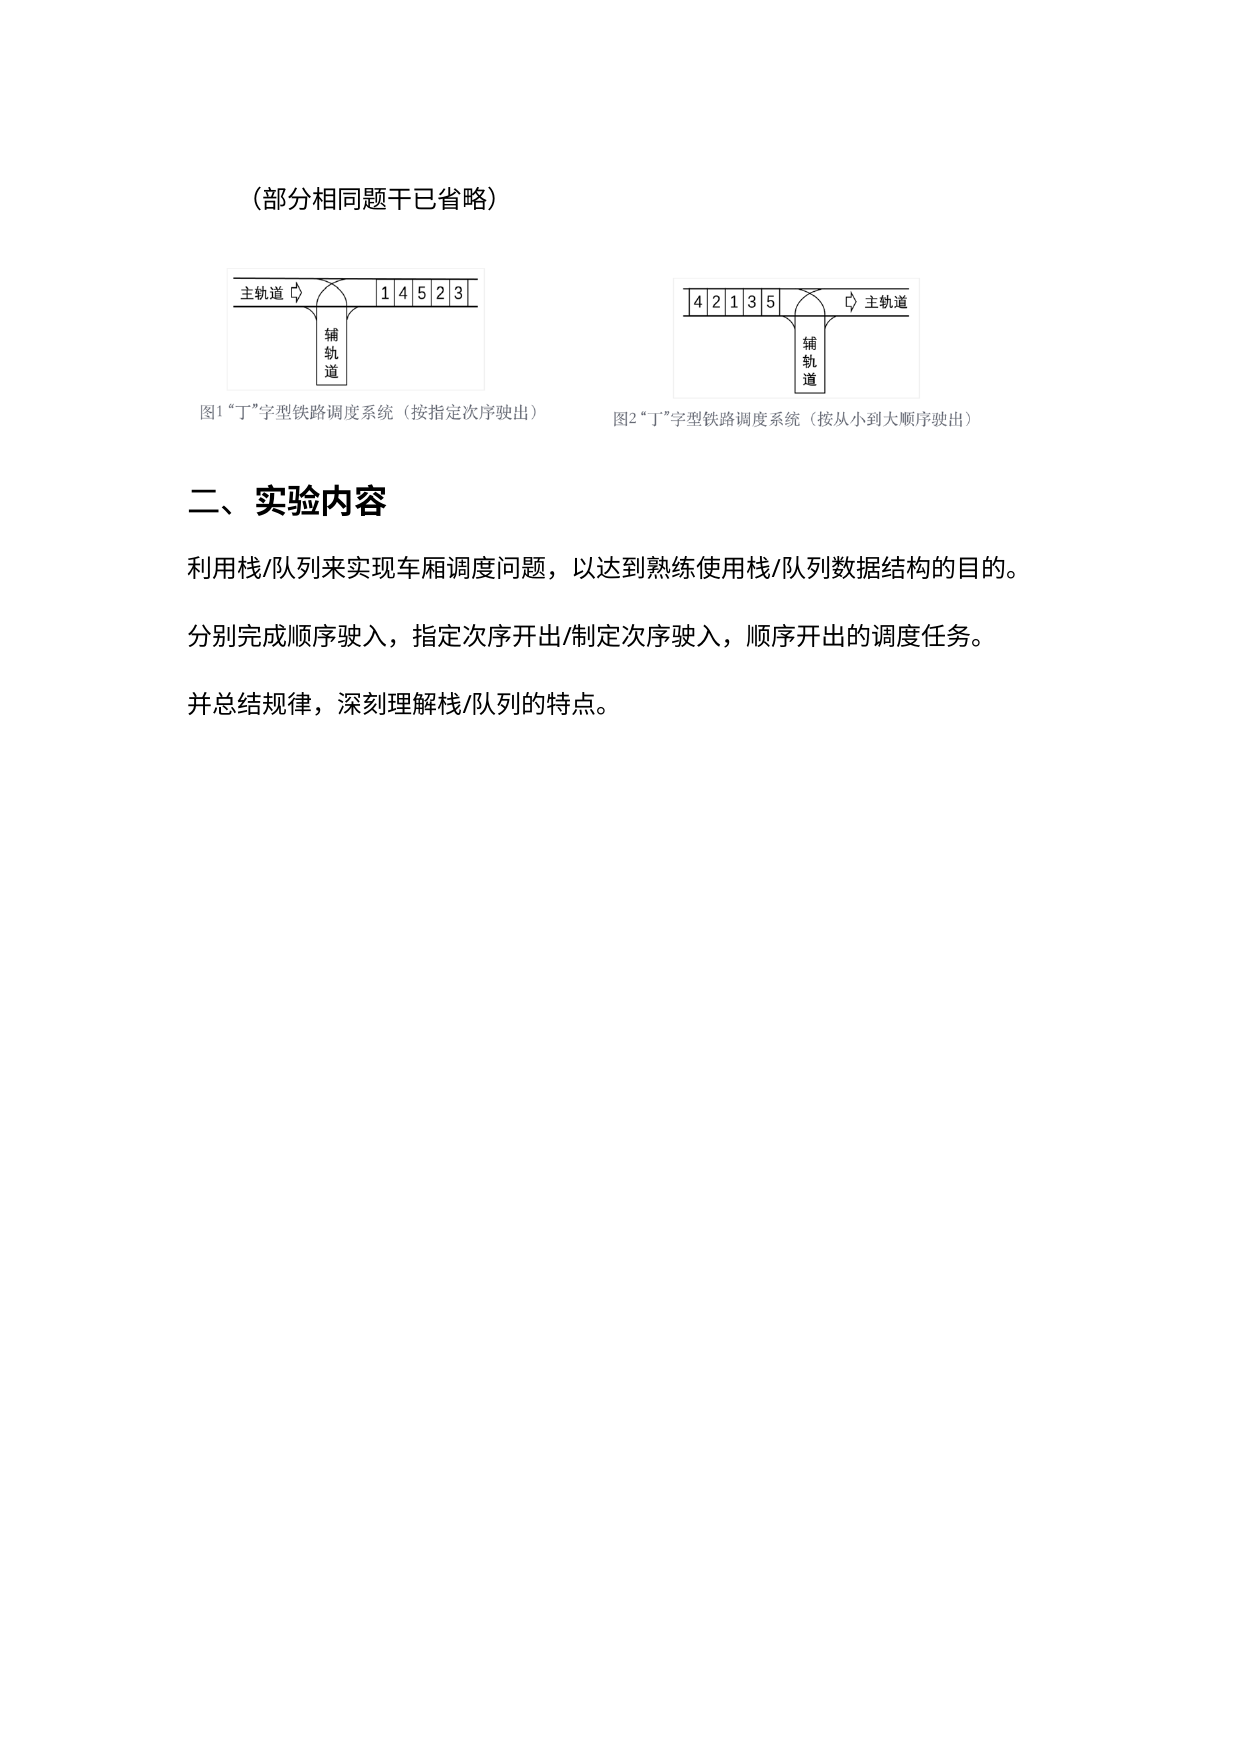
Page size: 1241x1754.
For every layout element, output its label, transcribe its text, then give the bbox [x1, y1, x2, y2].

text 二、实验内容 [187, 465, 1053, 533]
picture [187, 261, 546, 432]
text 利用栈/队列来实现车厢调度问题，以达到熟练使用栈/队列数据结构的目的。 [187, 533, 1053, 601]
text （部分相同题干已省略） [187, 164, 1053, 232]
text 并总结规律，深刻理解栈/队列的特点。 [187, 668, 1053, 736]
text 分别完成顺序驶入，指定次序开出/制定次序驶入，顺序开出的调度任务。 [187, 601, 1053, 668]
picture [597, 268, 978, 432]
